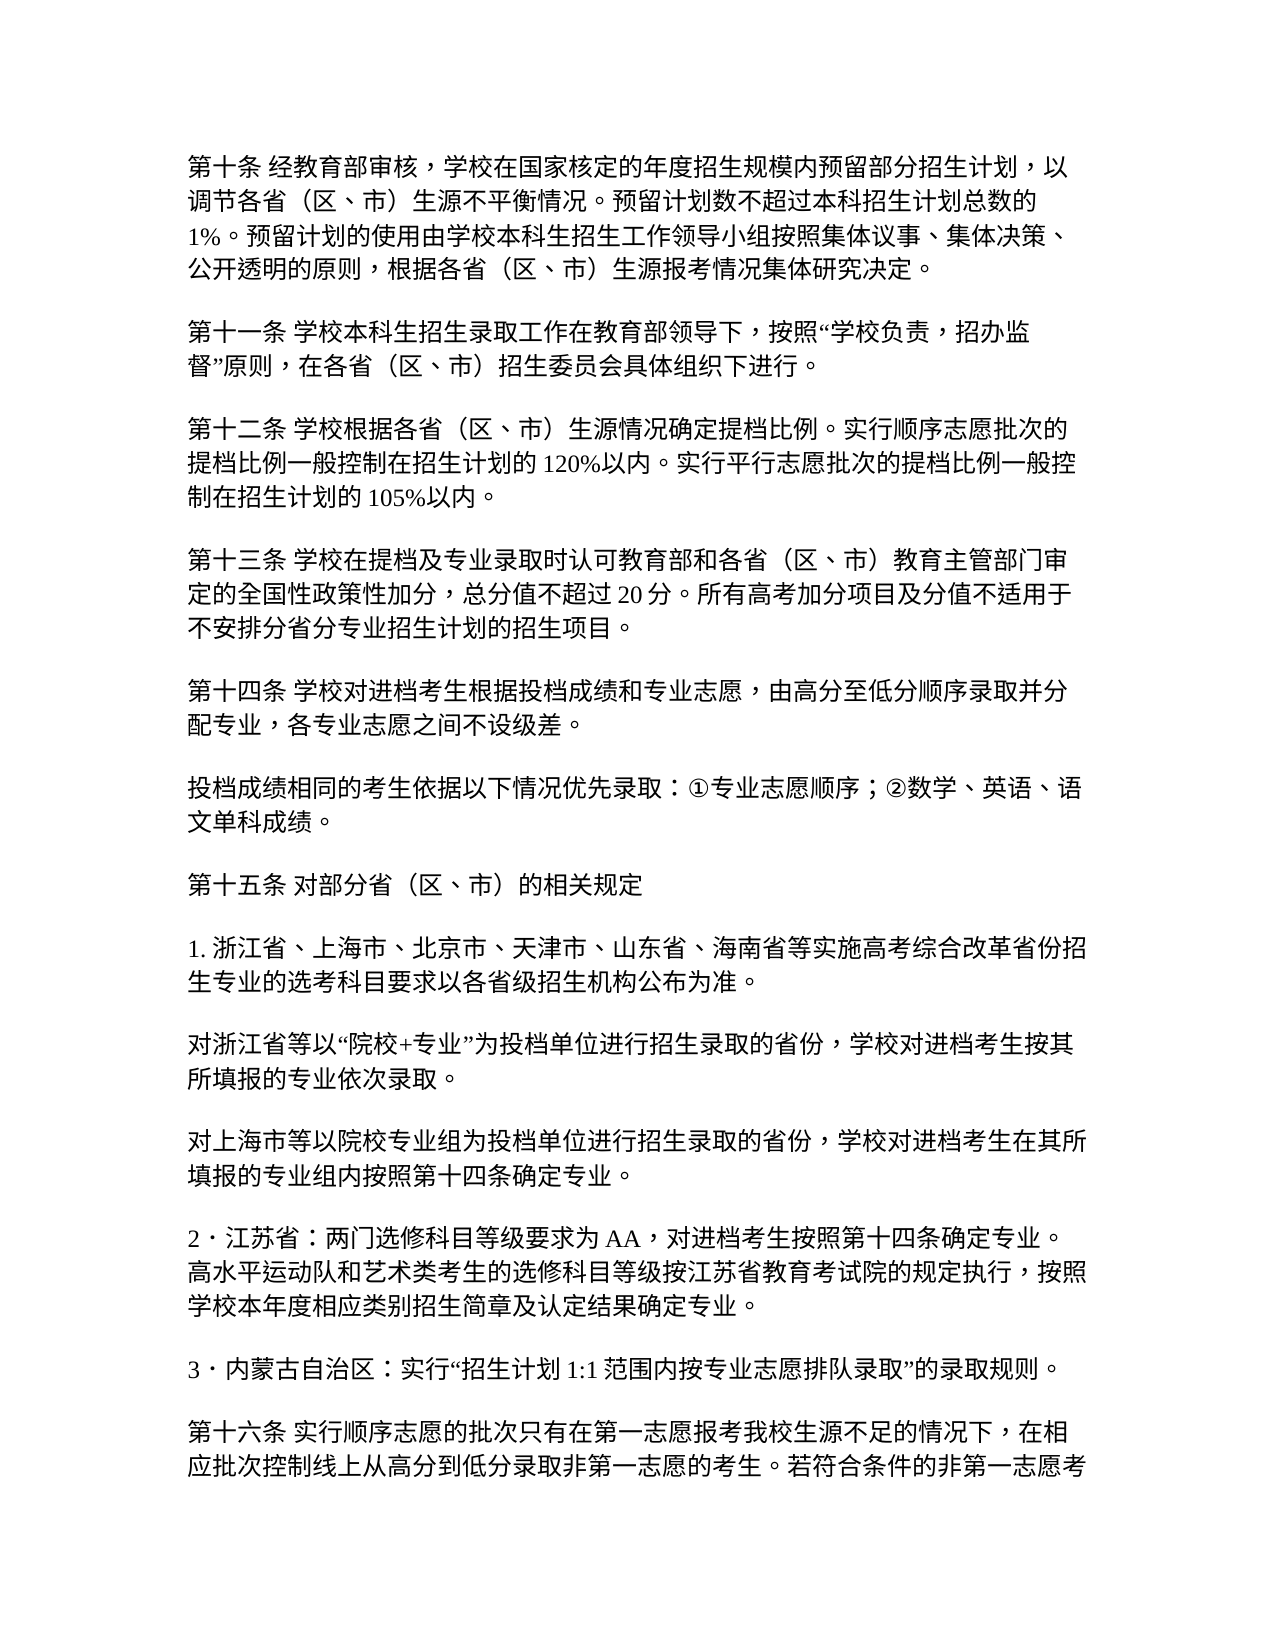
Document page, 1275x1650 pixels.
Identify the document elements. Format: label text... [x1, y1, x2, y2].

text 第十条 经教育部审核，学校在国家核定的年度招生规模内预留部分招生计划，以调节各省（区、市）生源不平衡情况。预留计划数不超过本科招生计划总数的1%。预留计划的使用由学校本科生招生工作领导小组按照集体议事、集体决策、公开透明的原则，根据各省（区、市）生源报考情况集体研究决定。 [187, 150, 1087, 286]
text 2．江苏省：两门选修科目等级要求为AA，对进档考生按照第十四条确定专业。高水平运动队和艺术类考生的选修科目等级按江苏省教育考试院的规定执行，按照学校本年度相应类别招生简章及认定结果确定专业。 [187, 1221, 1087, 1323]
text 第十四条 学校对进档考生根据投档成绩和专业志愿，由高分至低分顺序录取并分配专业，各专业志愿之间不设级差。 [187, 674, 1087, 742]
text 3．内蒙古自治区：实行“招生计划1:1范围内按专业志愿排队录取”的录取规则。 [187, 1352, 1087, 1386]
text 对浙江省等以“院校+专业”为投档单位进行招生录取的省份，学校对进档考生按其所填报的专业依次录取。 [187, 1027, 1087, 1095]
text 第十一条 学校本科生招生录取工作在教育部领导下，按照“学校负责，招办监督”原则，在各省（区、市）招生委员会具体组织下进行。 [187, 315, 1087, 383]
text 第十五条 对部分省（区、市）的相关规定 [187, 867, 1087, 902]
text 第十二条 学校根据各省（区、市）生源情况确定提档比例。实行顺序志愿批次的提档比例一般控制在招生计划的120%以内。实行平行志愿批次的提档比例一般控制在招生计划的105%以内。 [187, 412, 1087, 514]
text 第十三条 学校在提档及专业录取时认可教育部和各省（区、市）教育主管部门审定的全国性政策性加分，总分值不超过20分。所有高考加分项目及分值不适用于不安排分省分专业招生计划的招生项目。 [187, 543, 1087, 645]
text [187, 1415, 1087, 1483]
text 对上海市等以院校专业组为投档单位进行招生录取的省份，学校对进档考生在其所填报的专业组内按照第十四条确定专业。 [187, 1124, 1087, 1192]
text 投档成绩相同的考生依据以下情况优先录取：①专业志愿顺序；②数学、英语、语文单科成绩。 [187, 771, 1087, 839]
text 1. 浙江省、上海市、北京市、天津市、山东省、海南省等实施高考综合改革省份招生专业的选考科目要求以各省级招生机构公布为准。 [187, 930, 1087, 998]
